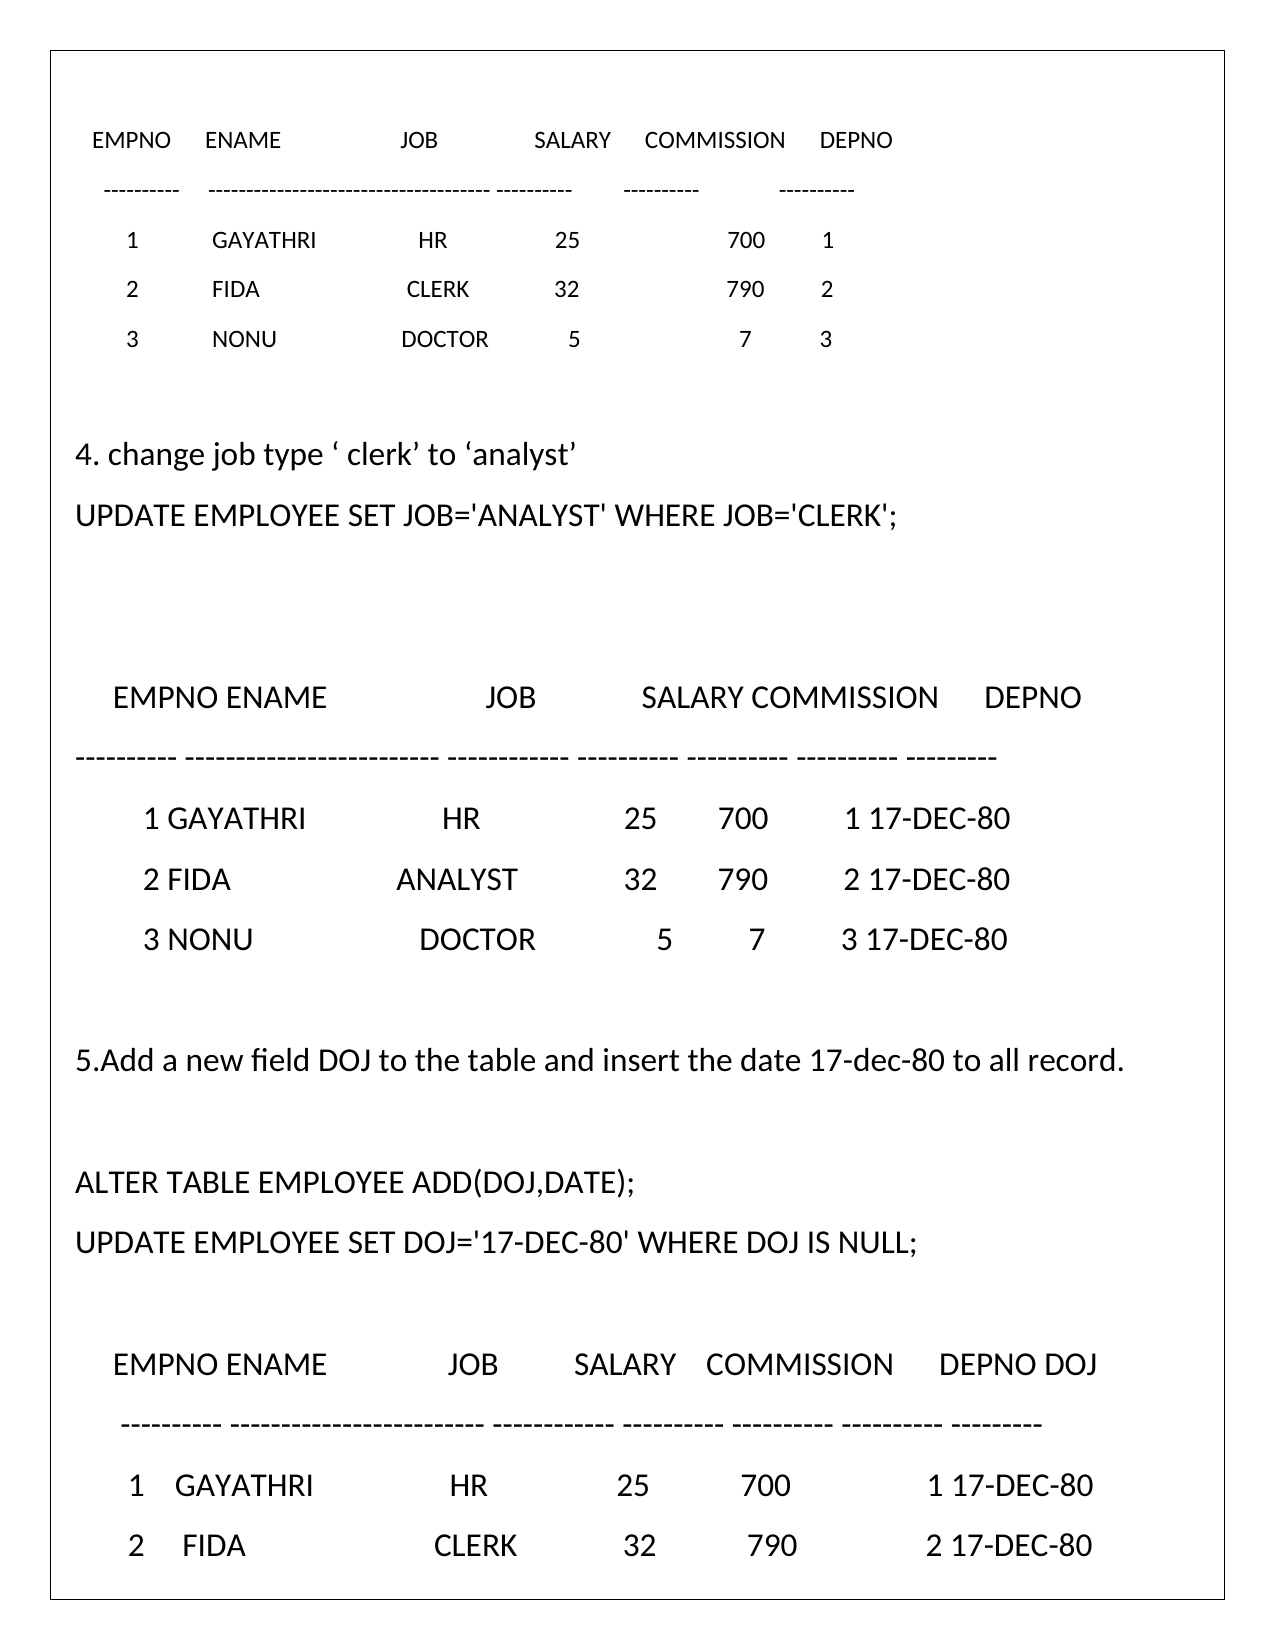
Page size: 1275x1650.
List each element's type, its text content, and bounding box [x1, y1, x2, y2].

text 4. change job type ‘ clerk’ to ‘analyst’ [75, 433, 1200, 474]
text 5.Add a new field DOJ to the table and insert the date 17-dec-80 to all record. [75, 1039, 1200, 1080]
text ---------- ------------------------------------- ---------- ---------- ---------- [75, 174, 1200, 205]
text ALTER TABLE EMPLOYEE ADD(DOJ,DATE); [75, 1161, 1200, 1201]
text 2 FIDA CLERK 32 790 2 17-DEC-80 [75, 1524, 1200, 1565]
text 3 NONU DOCTOR 5 7 3 [75, 323, 1200, 353]
text 1 GAYATHRI HR 25 700 1 17-DEC-80 [75, 797, 1200, 838]
text EMPNO ENAME JOB SALARY COMMISSION DEPNO [75, 124, 1200, 155]
text UPDATE EMPLOYEE SET JOB='ANALYST' WHERE JOB='CLERK'; [75, 494, 1200, 534]
text ---------- ------------------------- ------------ ---------- ---------- ---------- --------- [75, 736, 1200, 777]
text ---------- ------------------------- ------------ ---------- ---------- ---------- --------- [75, 1403, 1200, 1444]
text 3 NONU DOCTOR 5 7 3 17-DEC-80 [75, 918, 1200, 959]
text 1 GAYATHRI HR 25 700 1 17-DEC-80 [75, 1464, 1200, 1504]
text EMPNO ENAME JOB SALARY COMMISSION DEPNO DOJ [75, 1342, 1200, 1383]
text 2 FIDA ANALYST 32 790 2 17-DEC-80 [75, 857, 1200, 898]
text 2 FIDA CLERK 32 790 2 [75, 273, 1200, 304]
text UPDATE EMPLOYEE SET DOJ='17-DEC-80' WHERE DOJ IS NULL; [75, 1221, 1200, 1262]
text EMPNO ENAME JOB SALARY COMMISSION DEPNO [75, 676, 1200, 716]
text 1 GAYATHRI HR 25 700 1 [75, 224, 1200, 254]
